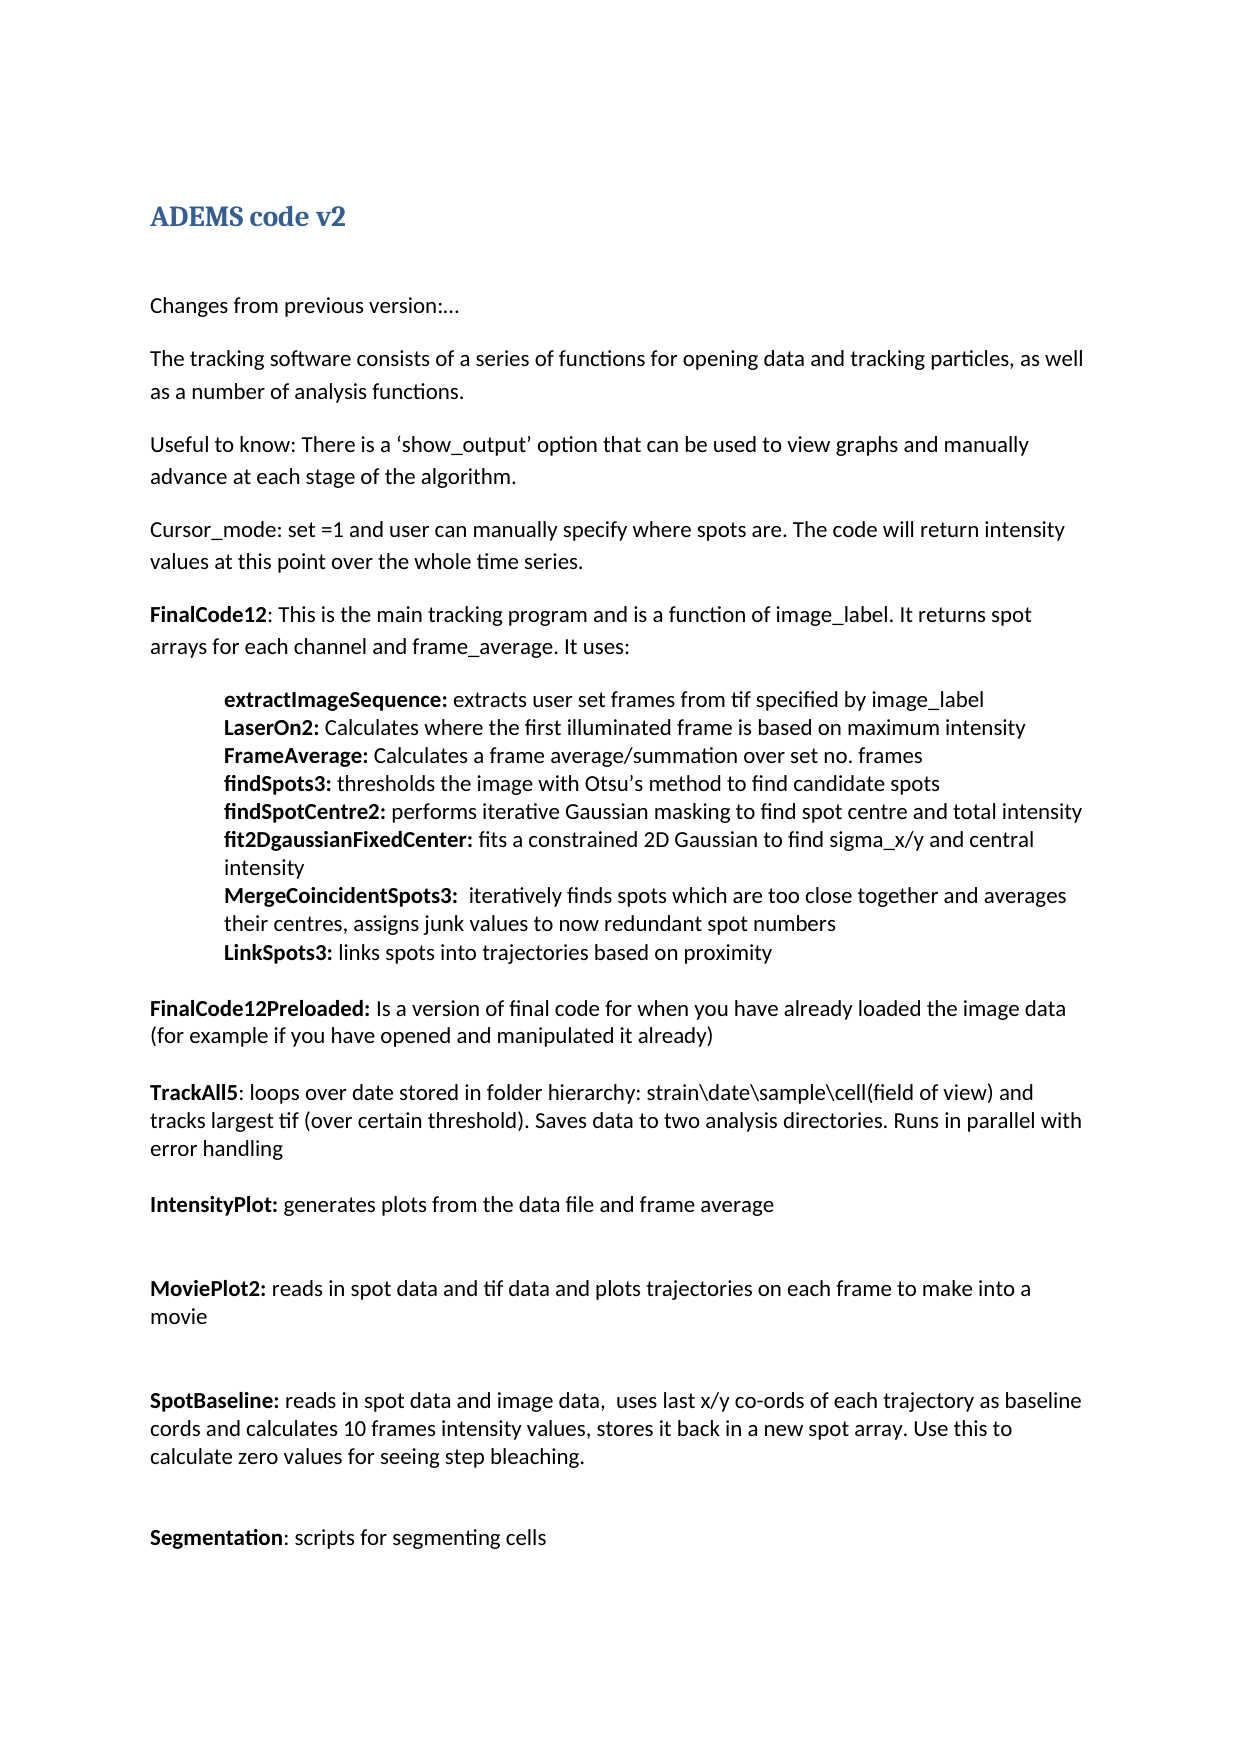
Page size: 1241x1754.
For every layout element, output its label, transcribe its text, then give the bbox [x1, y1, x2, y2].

text TrackAll5: loops over date stored in folder hierarchy: strain\date\sample\cell(field of view) and tracks largest tif (over certain threshold). Saves data to two analysis directories. Runs in parallel with error handling [150, 1078, 1090, 1162]
text SpotBaseline: reads in spot data and image data, uses last x/y co-ords of each trajectory as baseline cords and calculates 10 frames intensity values, stores it back in a new spot array. Use this to calculate zero values for seeing step bleaching. [150, 1386, 1090, 1470]
text FinalCode12: This is the main tracking program and is a function of image_label. It returns spot arrays for each channel and frame_average. It uses: [150, 600, 1090, 660]
text LinkSpots3: links spots into trajectories based on proximity [224, 938, 1090, 966]
text LaserOn2: Calculates where the first illuminated frame is based on maximum intensity [224, 713, 1090, 741]
text The tracking software consists of a series of functions for opening data and tracking particles, as well as a number of analysis functions. [150, 344, 1090, 405]
text MoviePlot2: reads in spot data and tif data and plots trajectories on each frame to make into a movie [150, 1274, 1090, 1330]
text Changes from previous version:… [150, 292, 1090, 319]
text findSpotCentre2: performs iterative Gaussian masking to find spot centre and total intensity [224, 797, 1090, 826]
text MergeCoincidentSpots3: iteratively finds spots which are too close together and averages their centres, assigns junk values to now redundant spot numbers [224, 882, 1090, 938]
text FrameAverage: Calculates a frame average/summation over set no. frames [224, 741, 1090, 769]
text IntensityPlot: generates plots from the data file and frame average [150, 1190, 1090, 1218]
text FinalCode12Preloaded: Is a version of final code for when you have already loaded the image data (for example if you have opened and manipulated it already) [150, 994, 1090, 1050]
text Segmentation: scripts for segmenting cells [150, 1523, 1090, 1551]
text extractImageSequence: extracts user set frames from tif specified by image_label [224, 685, 1090, 713]
text Cursor_mode: set =1 and user can manually specify where spots are. The code will return intensity values at this point over the whole time series. [150, 515, 1090, 575]
text findSpots3: thresholds the image with Otsu’s method to find candidate spots [224, 769, 1090, 797]
text Useful to know: There is a ‘show_output’ option that can be used to view graphs and manually advance at each stage of the algorithm. [150, 430, 1090, 490]
text fit2DgaussianFixedCenter: fits a constrained 2D Gaussian to find sigma_x/y and central intensity [224, 826, 1090, 882]
subtitle ADEMS code v2 [150, 200, 1090, 233]
